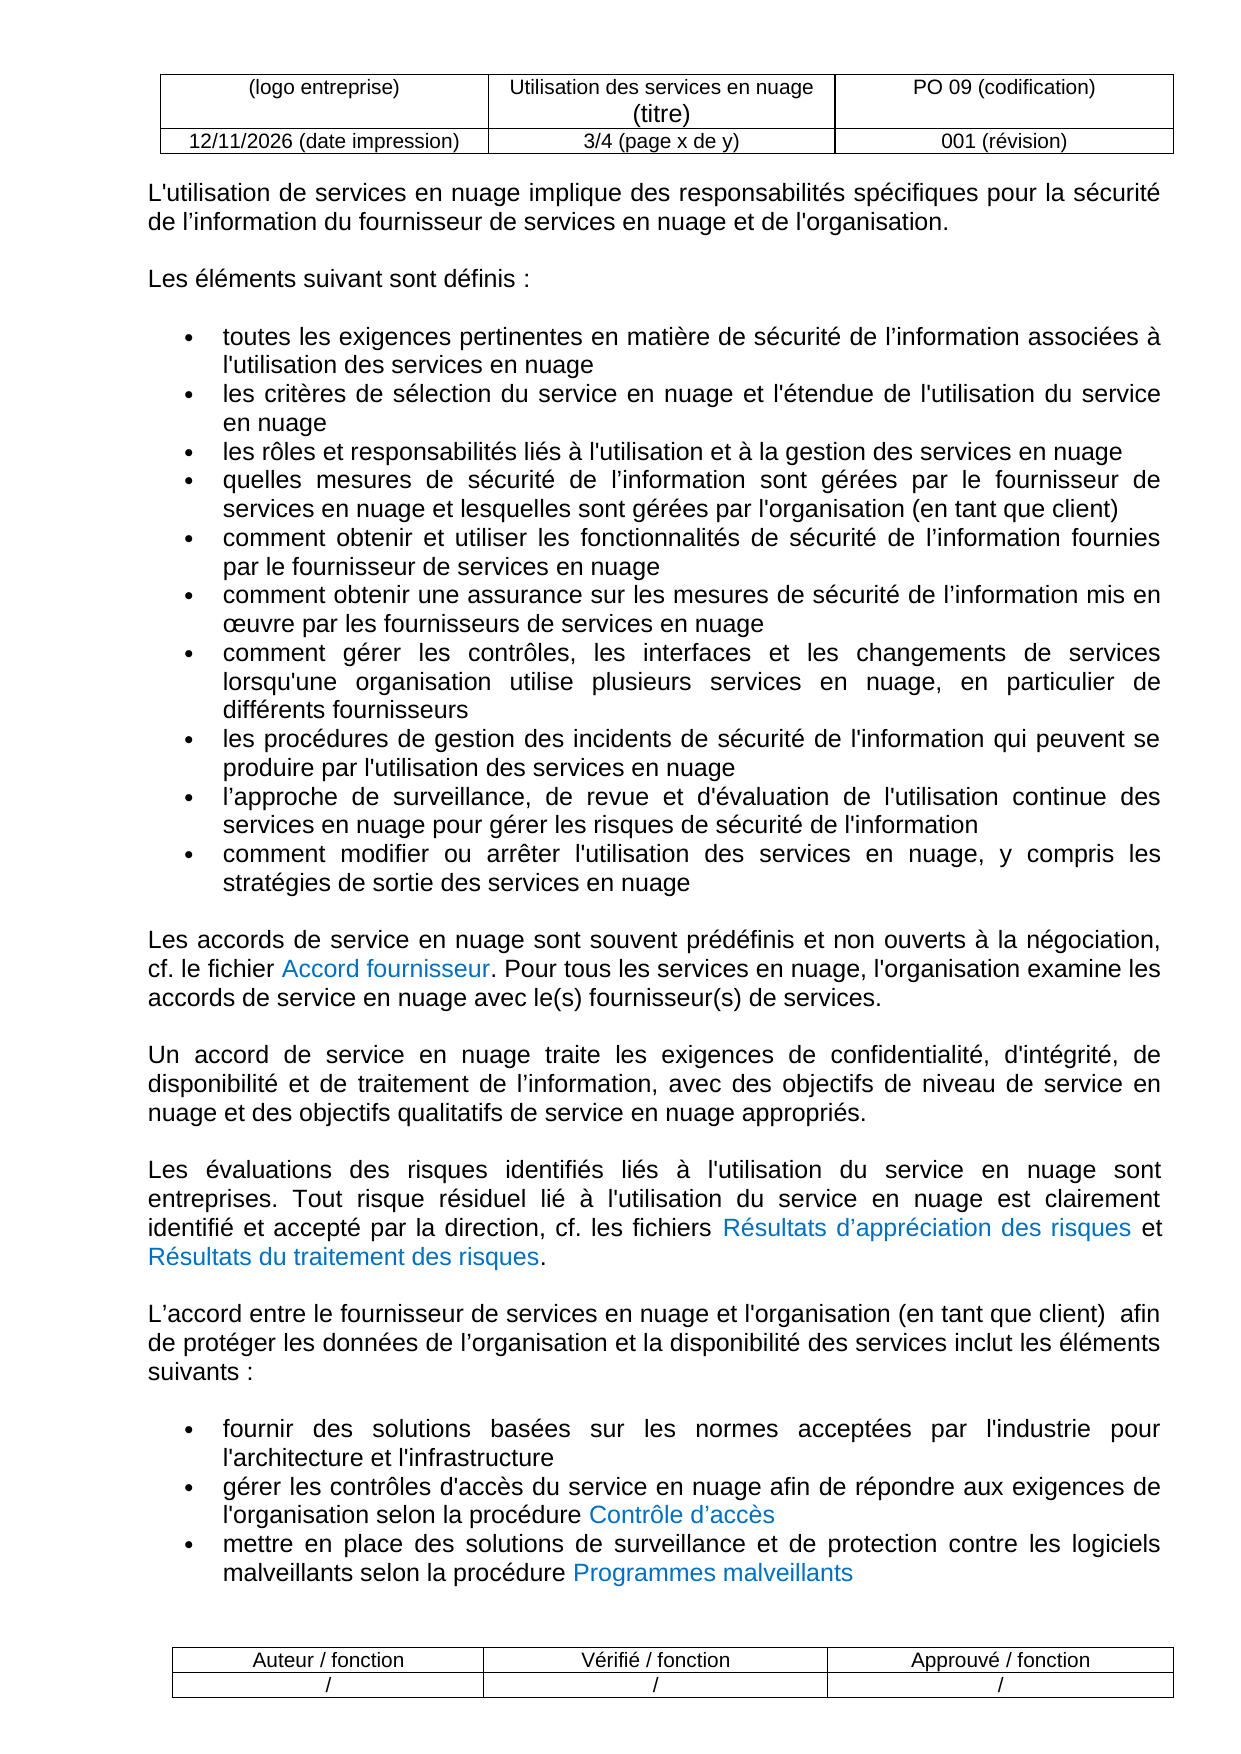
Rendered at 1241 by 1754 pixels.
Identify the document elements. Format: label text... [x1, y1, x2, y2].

list comment obtenir une assurance sur les mesures de sécurité de l’information mis en œuvre par les fournisseurs de services en nuage [185, 580, 1162, 638]
text Les accords de service en nuage sont souvent prédéfinis et non ouverts à la négociation, cf. le fichier Accord fournisseur. Pour tous les services en nuage, l'organisation examine les accords de service en nuage avec le(s) fournisseur(s) de services. [148, 925, 1162, 1011]
list comment gérer les contrôles, les interfaces et les changements de services lorsqu'une organisation utilise plusieurs services en nuage, en particulier de différents fournisseurs [185, 638, 1162, 724]
list mettre en place des solutions de surveillance et de protection contre les logiciels malveillants selon la procédure Programmes malveillants [185, 1529, 1162, 1586]
list les procédures de gestion des incidents de sécurité de l'information qui peuvent se produire par l'utilisation des services en nuage [185, 724, 1162, 781]
list toutes les exigences pertinentes en matière de sécurité de l’information associées à l'utilisation des services en nuage [185, 321, 1162, 379]
list l’approche de surveillance, de revue et d'évaluation de l'utilisation continue des services en nuage pour gérer les risques de sécurité de l'information [185, 781, 1162, 839]
list gérer les contrôles d'accès du service en nuage afin de répondre aux exigences de l'organisation selon la procédure Contrôle d’accès [185, 1471, 1162, 1529]
list comment modifier ou arrêter l'utilisation des services en nuage, y compris les stratégies de sortie des services en nuage [185, 839, 1162, 896]
text Les éléments suivant sont définis : [148, 264, 1162, 293]
list les critères de sélection du service en nuage et l'étendue de l'utilisation du service en nuage [185, 379, 1162, 436]
text Les évaluations des risques identifiés liés à l'utilisation du service en nuage sont entreprises. Tout risque résiduel lié à l'utilisation du service en nuage est clairement identifié et accepté par la direction, cf. les fichiers Résultats d’appréciation des risques et Résultats du traitement des risques. [148, 1155, 1162, 1270]
list quelles mesures de sécurité de l’information sont gérées par le fournisseur de services en nuage et lesquelles sont gérées par l'organisation (en tant que client) [185, 465, 1162, 523]
text L’accord entre le fournisseur de services en nuage et l'organisation (en tant que client) afin de protéger les données de l’organisation et la disponibilité des services inclut les éléments suivants : [148, 1299, 1162, 1385]
list comment obtenir et utiliser les fonctionnalités de sécurité de l’information fournies par le fournisseur de services en nuage [185, 523, 1162, 580]
text Un accord de service en nuage traite les exigences de confidentialité, d'intégrité, de disponibilité et de traitement de l’information, avec des objectifs de niveau de service en nuage et des objectifs qualitatifs de service en nuage appropriés. [148, 1040, 1162, 1126]
list fournir des solutions basées sur les normes acceptées par l'industrie pour l'architecture et l'infrastructure [185, 1414, 1162, 1471]
text L'utilisation de services en nuage implique des responsabilités spécifiques pour la sécurité de l’information du fournisseur de services en nuage et de l'organisation. [148, 178, 1162, 235]
list les rôles et responsabilités liés à l'utilisation et à la gestion des services en nuage [185, 436, 1162, 465]
